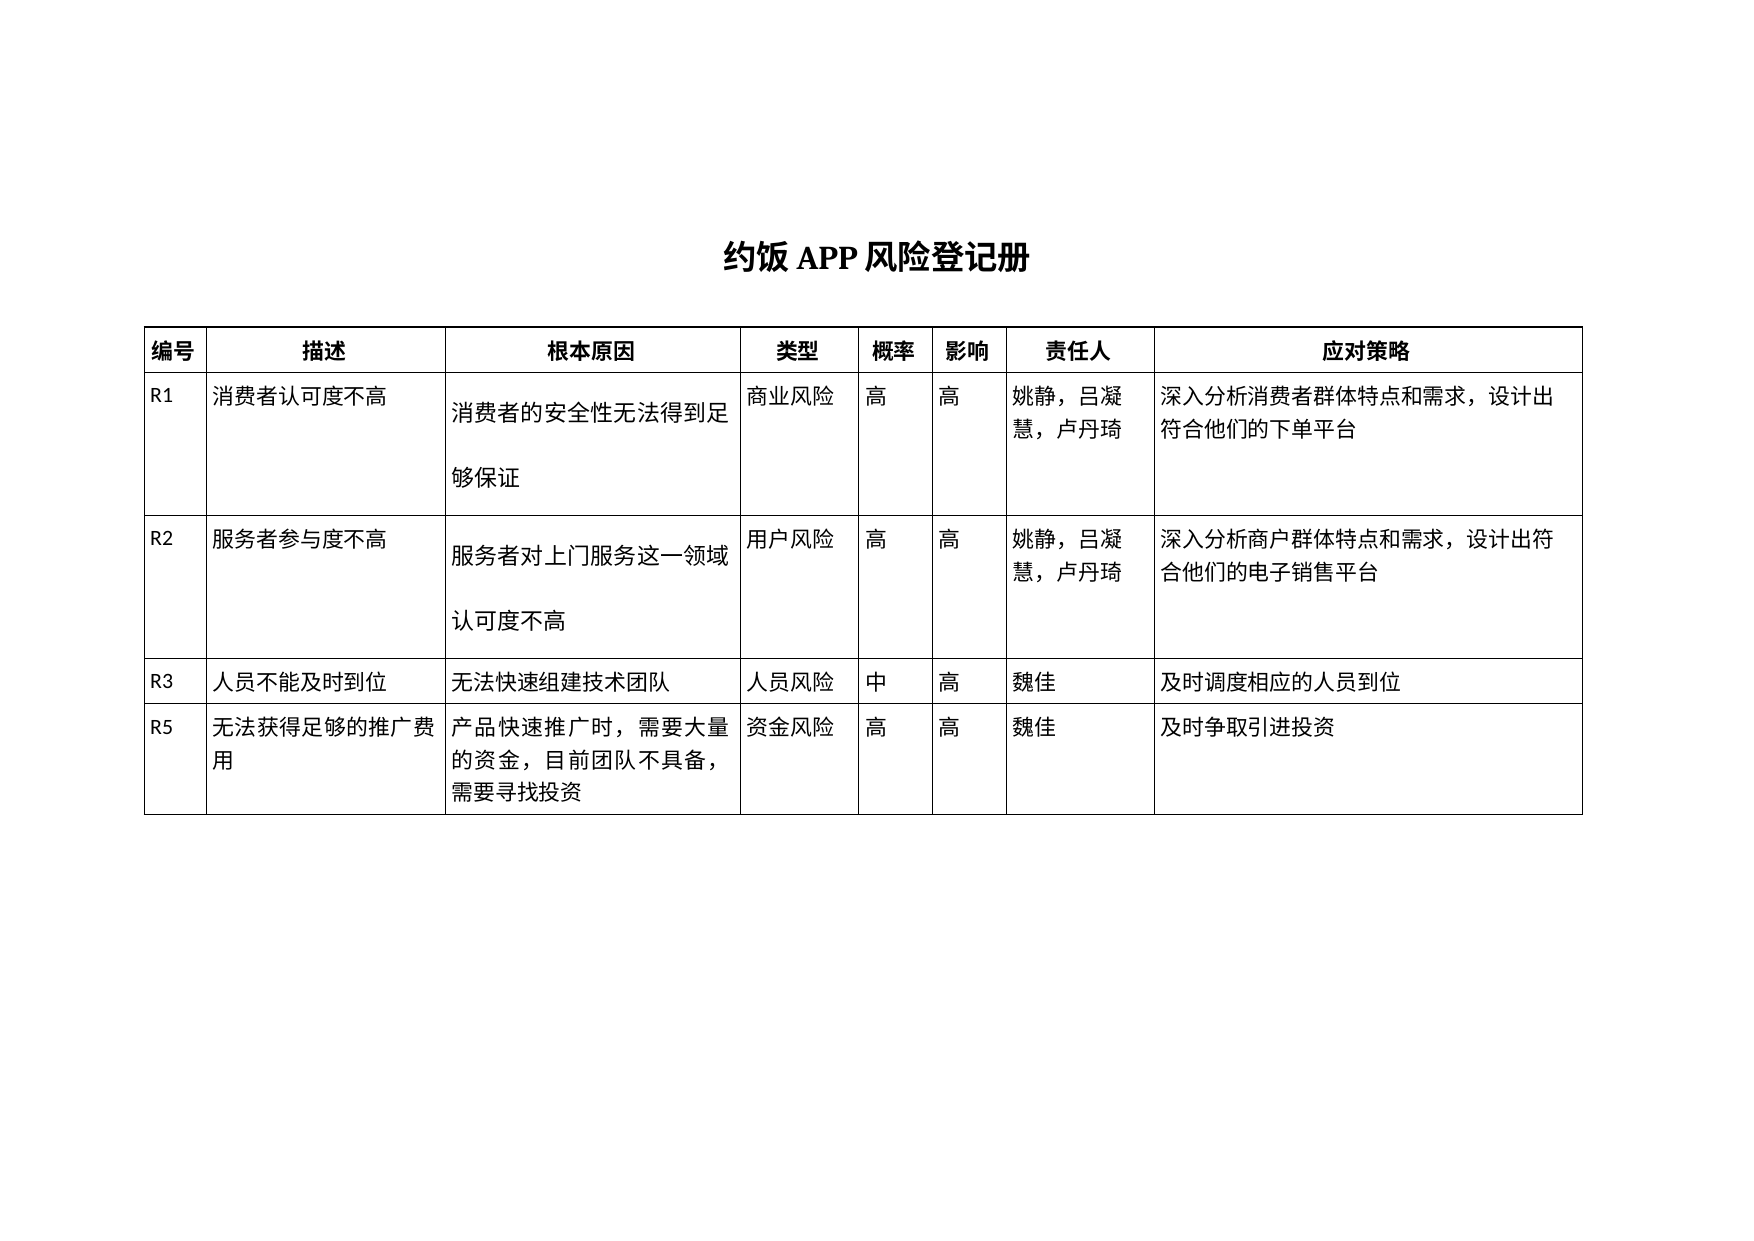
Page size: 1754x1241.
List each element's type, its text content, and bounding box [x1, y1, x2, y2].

table_cell 消费者认可度不高 [207, 373, 445, 515]
table_cell 消费者的安全性无法得到足够保证 [446, 373, 740, 515]
title 约饭APP风险登记册 [150, 223, 1604, 288]
table_cell 无法获得足够的推广费用 [207, 704, 445, 813]
table_header 概率 [859, 328, 932, 372]
table_cell 姚静，吕凝慧，卢丹琦 [1007, 516, 1154, 658]
table_cell 及时调度相应的人员到位 [1155, 659, 1582, 703]
table_cell 高 [933, 704, 1006, 813]
table_cell 产品快速推广时，需要大量的资金，目前团队不具备，需要寻找投资 [446, 704, 740, 813]
table_header 编号 [145, 328, 206, 372]
table_cell 深入分析消费者群体特点和需求，设计出符合他们的下单平台 [1155, 373, 1582, 515]
table_header 类型 [741, 328, 858, 372]
table_header 根本原因 [446, 328, 740, 372]
table_cell R2 [145, 516, 206, 658]
table_cell 魏佳 [1007, 659, 1154, 703]
table_header 影响 [933, 328, 1006, 372]
table_cell 高 [859, 373, 932, 515]
table_cell 中 [859, 659, 932, 703]
table_cell R5 [145, 704, 206, 813]
table_cell R1 [145, 373, 206, 515]
table_cell 及时争取引进投资 [1155, 704, 1582, 813]
table_cell 高 [933, 373, 1006, 515]
table_cell 资金风险 [741, 704, 858, 813]
table_cell 用户风险 [741, 516, 858, 658]
table_cell 深入分析商户群体特点和需求，设计出符合他们的电子销售平台 [1155, 516, 1582, 658]
table_cell 高 [933, 516, 1006, 658]
table_cell 姚静，吕凝慧，卢丹琦 [1007, 373, 1154, 515]
table_cell 商业风险 [741, 373, 858, 515]
table_header 描述 [207, 328, 445, 372]
table_cell 人员不能及时到位 [207, 659, 445, 703]
table_cell 高 [859, 704, 932, 813]
table_header 责任人 [1007, 328, 1154, 372]
table_cell 高 [859, 516, 932, 658]
table_cell 服务者对上门服务这一领域认可度不高 [446, 516, 740, 658]
table_cell 魏佳 [1007, 704, 1154, 813]
table_header 应对策略 [1155, 328, 1582, 372]
table_cell 服务者参与度不高 [207, 516, 445, 658]
table_cell 人员风险 [741, 659, 858, 703]
table_cell R3 [145, 659, 206, 703]
table_cell 高 [933, 659, 1006, 703]
table_cell 无法快速组建技术团队 [446, 659, 740, 703]
